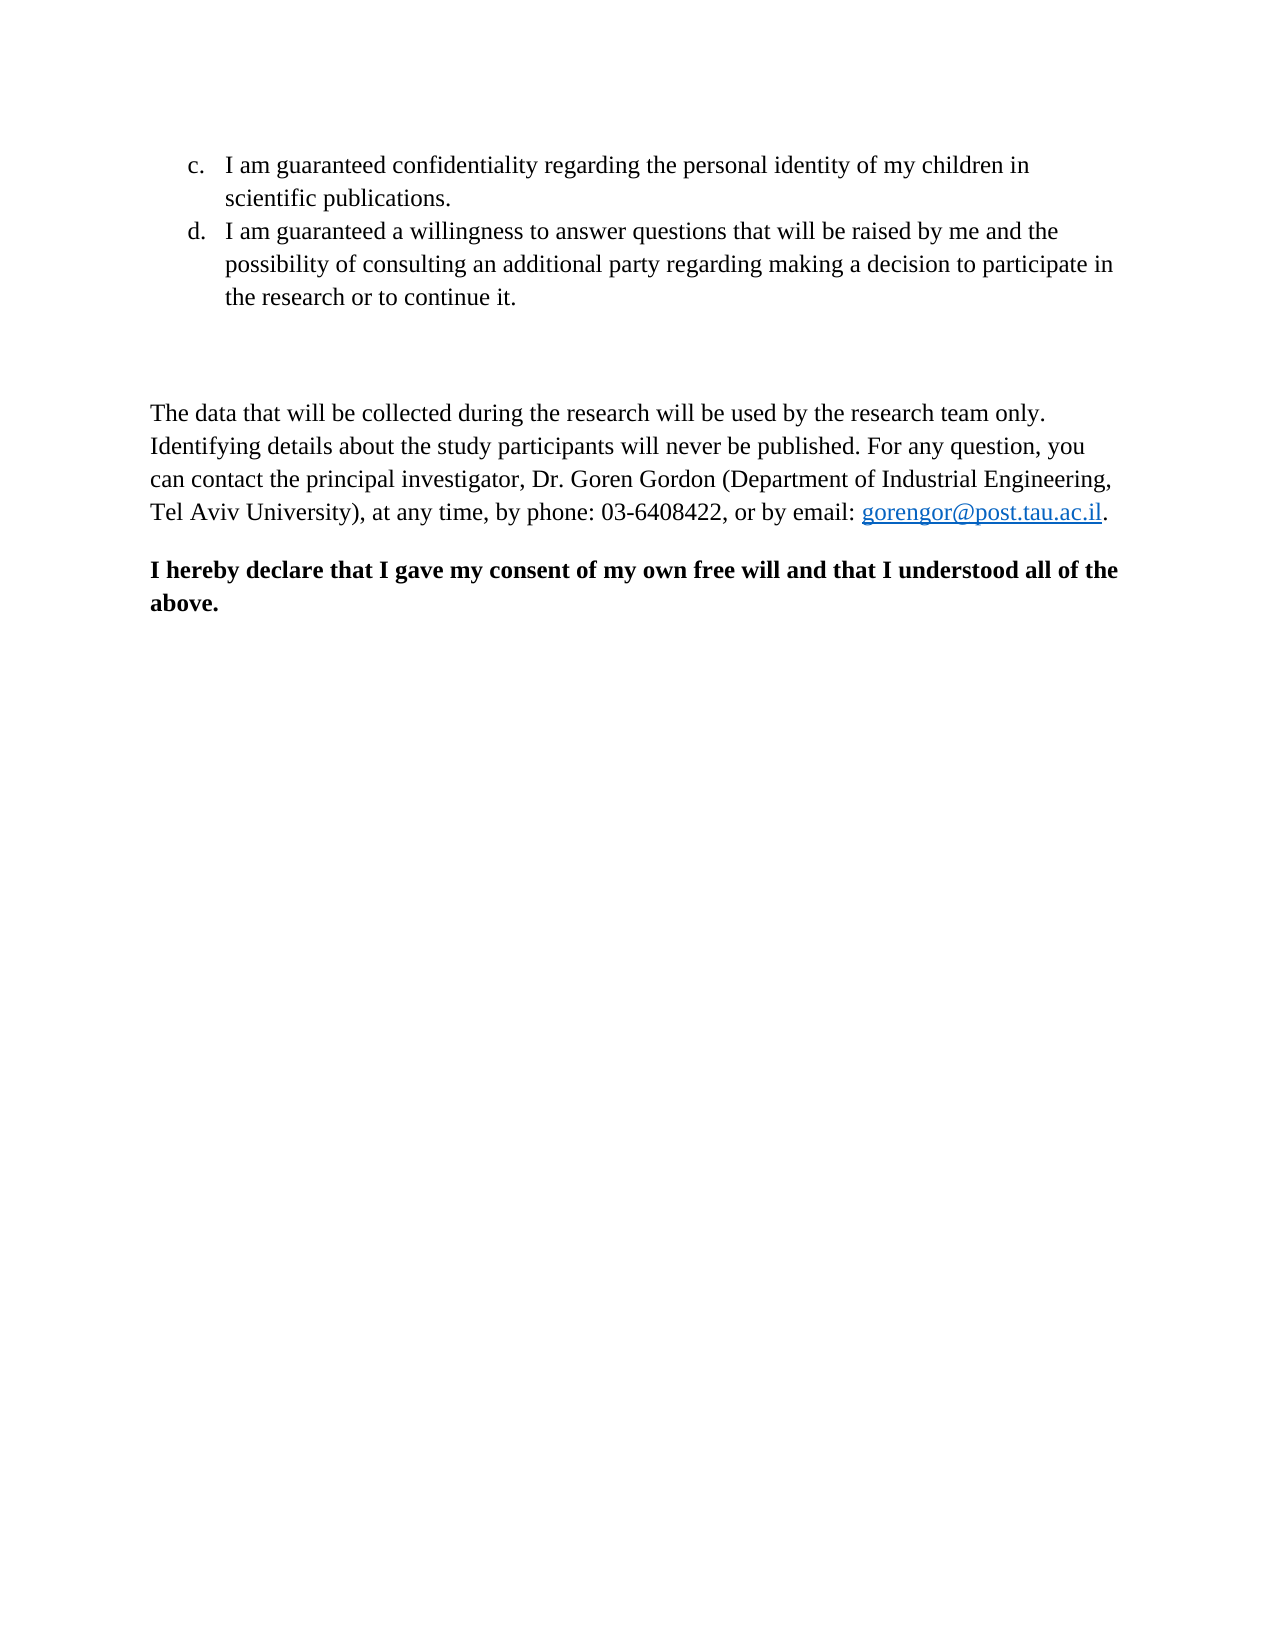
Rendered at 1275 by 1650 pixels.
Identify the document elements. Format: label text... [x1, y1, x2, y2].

list I am guaranteed confidentiality regarding the personal identity of my children in scientific publications. [187, 150, 1125, 212]
list I am guaranteed a willingness to answer questions that will be raised by me and the possibility of consulting an additional party regarding making a decision to participate in the research or to continue it. [187, 216, 1125, 311]
text The data that will be collected during the research will be used by the research team only. Identifying details about the study participants will never be published. For any question, you can contact the principal investigator, Dr. Goren Gordon (Department of Industrial Engineering, Tel Aviv University), at any time, by phone: 03-6408422, or by email: gorengor@post.tau.ac.il. [150, 398, 1125, 526]
text I hereby declare that I gave my consent of my own free will and that I understood all of the above. [150, 555, 1125, 617]
